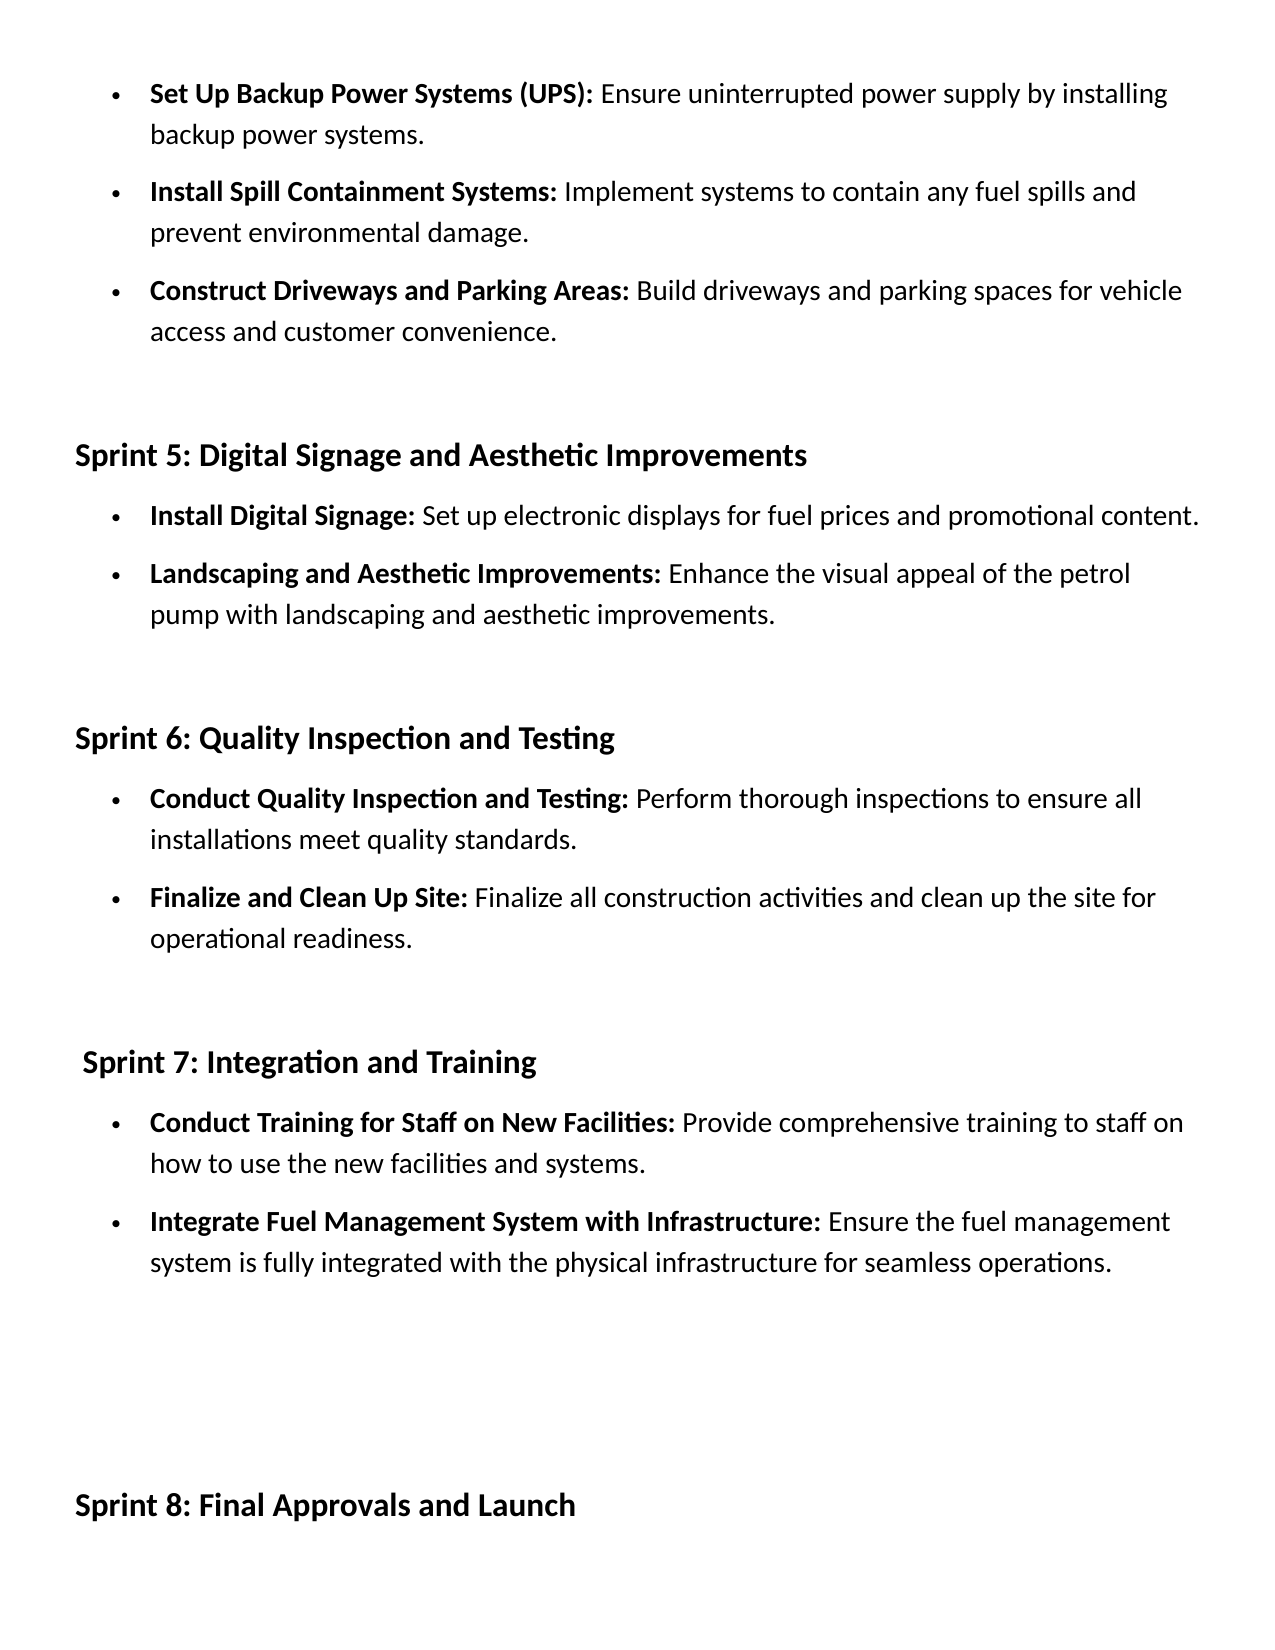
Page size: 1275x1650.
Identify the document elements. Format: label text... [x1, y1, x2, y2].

list Finalize and Clean Up Site: Finalize all construction activities and clean up the site for operational readiness. [112, 879, 1200, 956]
list Install Digital Signage: Set up electronic displays for fuel prices and promotional content. [112, 497, 1200, 533]
list Integrate Fuel Management System with Infrastructure: Ensure the fuel management system is fully integrated with the physical infrastructure for seamless operations. [112, 1203, 1200, 1279]
text Sprint 6: Quality Inspection and Testing [75, 717, 1200, 758]
list Install Spill Containment Systems: Implement systems to contain any fuel spills and prevent environmental damage. [112, 173, 1200, 250]
list Landscaping and Aesthetic Improvements: Enhance the visual appeal of the petrol pump with landscaping and aesthetic improvements. [112, 555, 1200, 632]
list Conduct Training for Staff on New Facilities: Provide comprehensive training to staff on how to use the new facilities and systems. [112, 1104, 1200, 1181]
text Sprint 5: Digital Signage and Aesthetic Improvements [75, 434, 1200, 475]
list Construct Driveways and Parking Areas: Build driveways and parking spaces for vehicle access and customer convenience. [112, 272, 1200, 349]
text Sprint 7: Integration and Training [75, 1041, 1200, 1082]
list Set Up Backup Power Systems (UPS): Ensure uninterrupted power supply by installing backup power systems. [112, 75, 1200, 152]
text Sprint 8: Final Approvals and Launch [75, 1484, 1200, 1525]
list Conduct Quality Inspection and Testing: Perform thorough inspections to ensure all installations meet quality standards. [112, 781, 1200, 857]
